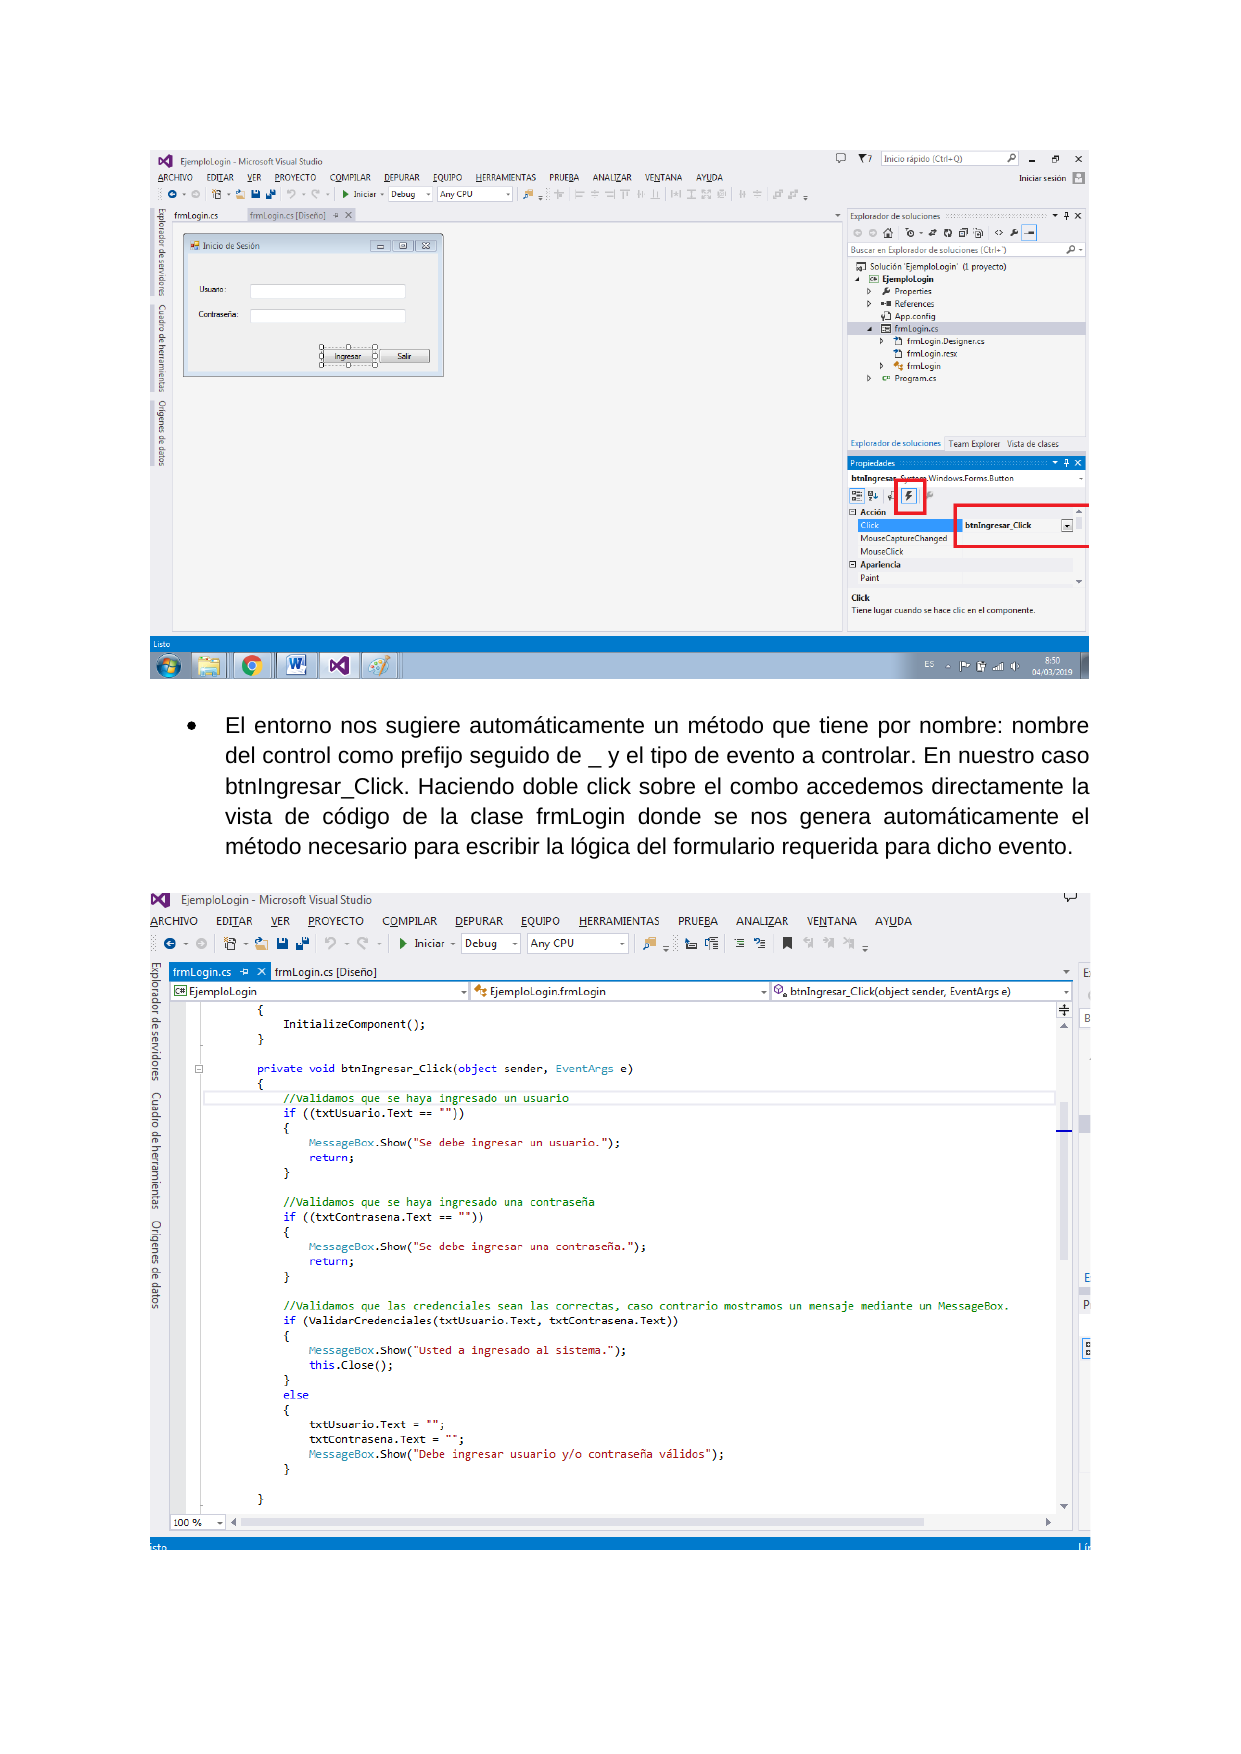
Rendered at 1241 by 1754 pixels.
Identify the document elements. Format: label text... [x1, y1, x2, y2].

picture [150, 893, 1091, 1550]
list El entorno nos sugiere automáticamente un método que tiene por nombre: nombre del control como prefijo seguido de _ y el tipo de evento a controlar. En nuestro caso btnIngresar_Click. Haciendo doble click sobre el combo accedemos directamente la vista de código de la clase frmLogin donde se nos genera automáticamente el método necesario para escribir la lógica del formulario requerida para dicho evento. [187, 712, 1090, 859]
picture [150, 150, 1089, 679]
